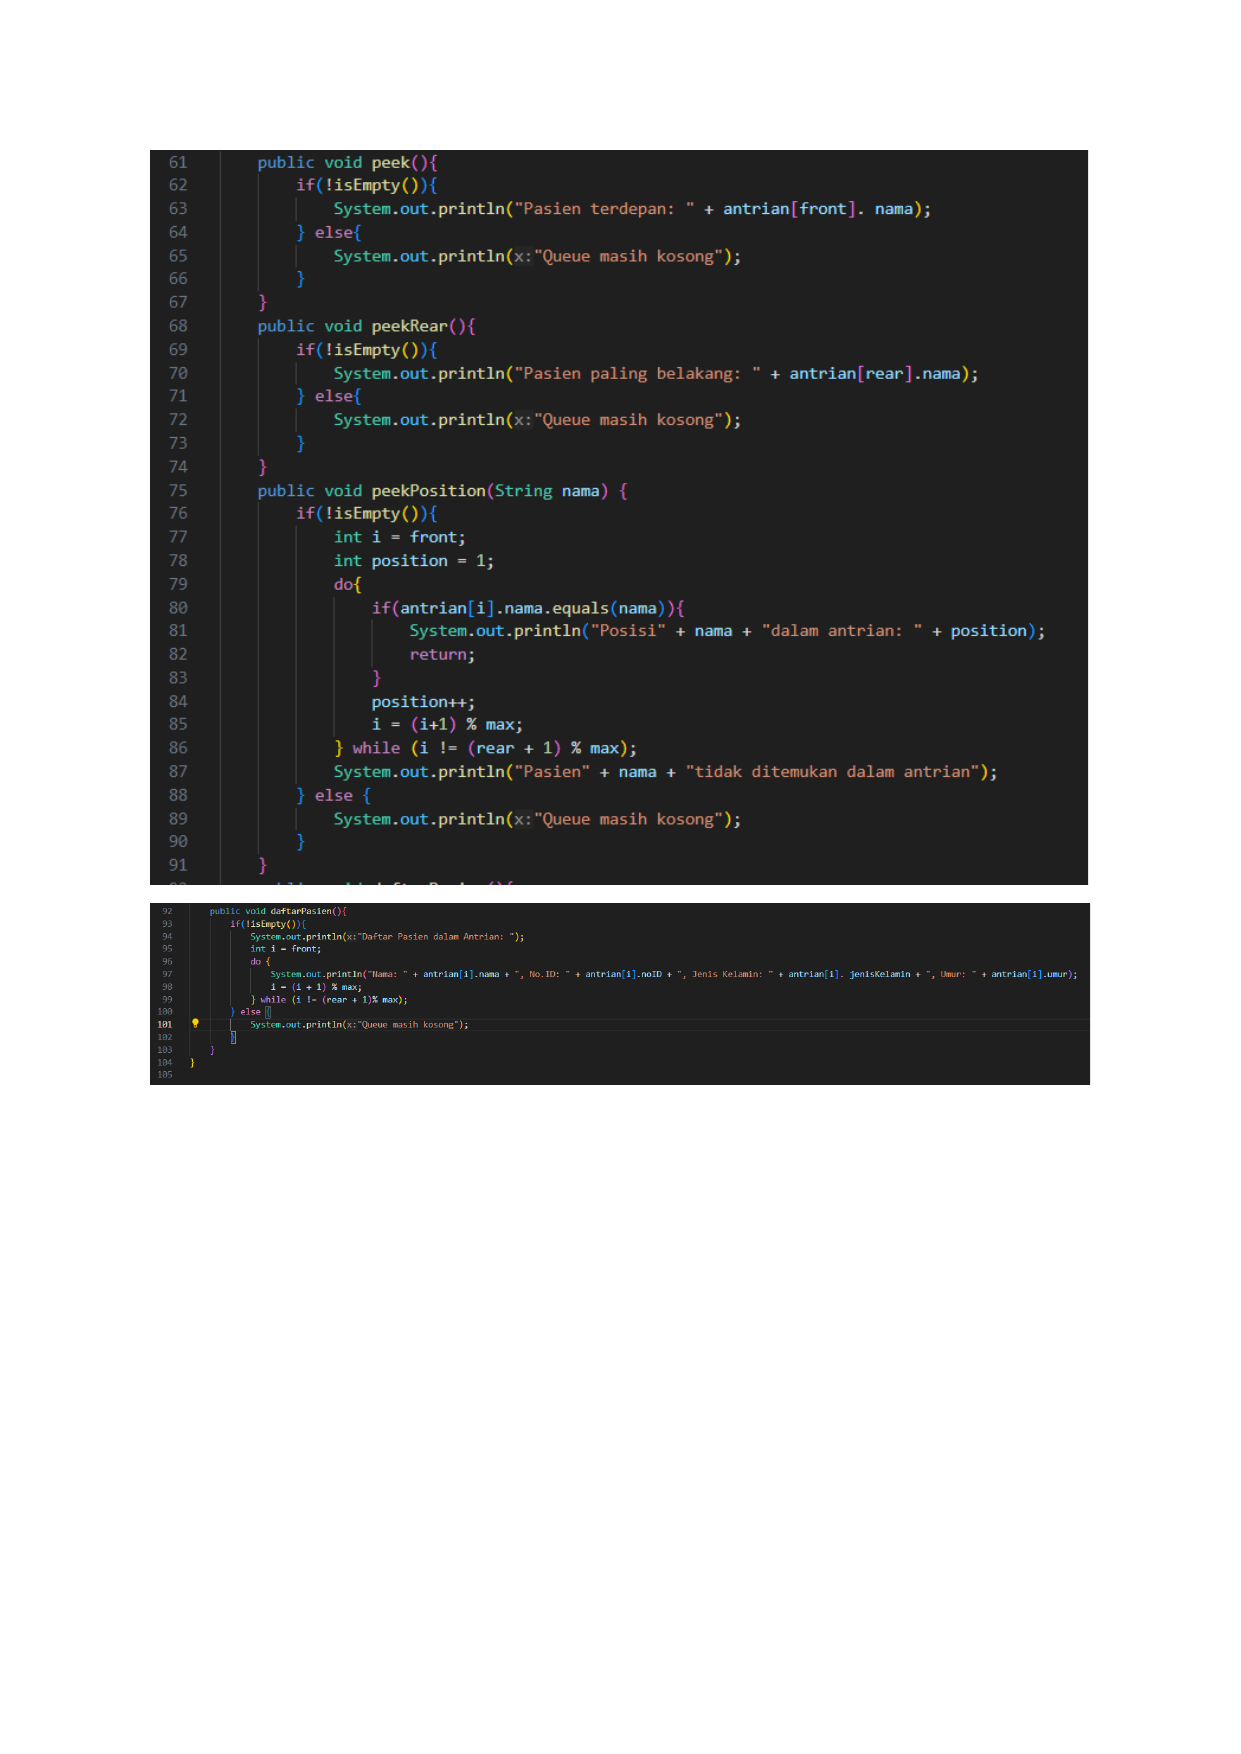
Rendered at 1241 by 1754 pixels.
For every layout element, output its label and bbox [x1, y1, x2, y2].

picture [150, 150, 1089, 885]
picture [150, 903, 1091, 1085]
